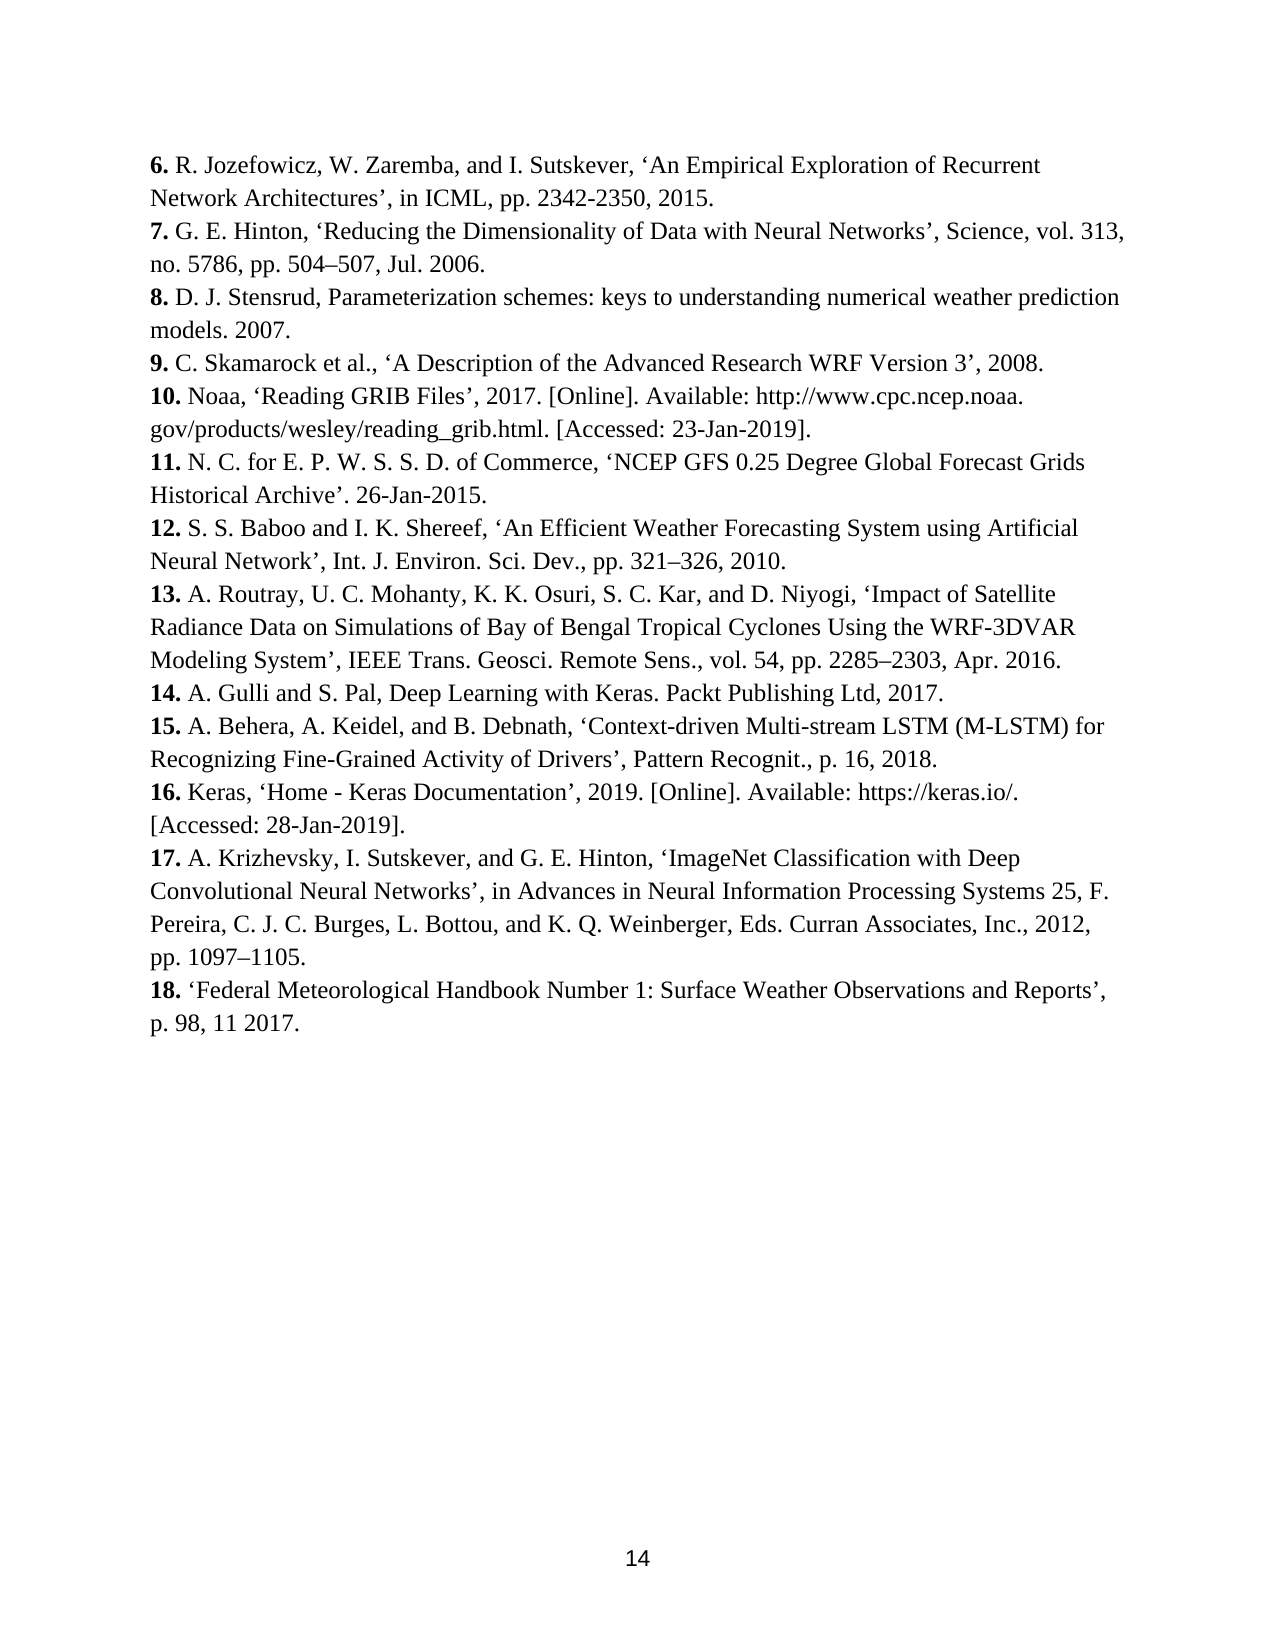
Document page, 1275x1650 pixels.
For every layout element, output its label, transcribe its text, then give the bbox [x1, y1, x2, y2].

text 10. Noaa, ‘Reading GRIB Files’, 2017. [Online]. Available: http://www.cpc.ncep.noaa. gov/products/wesley/reading_grib.html. [Accessed: 23-Jan-2019]. [150, 381, 1125, 443]
text 18. ‘Federal Meteorological Handbook Number 1: Surface Weather Observations and Reports’, p. 98, 11 2017. [150, 976, 1125, 1037]
text 9. C. Skamarock et al., ‘A Description of the Advanced Research WRF Version 3’, 2008. [150, 348, 1125, 377]
text 8. D. J. Stensrud, Parameterization schemes: keys to understanding numerical weather prediction models. 2007. [150, 282, 1125, 344]
text 16. Keras, ‘Home - Keras Documentation’, 2019. [Online]. Available: https://keras.io/. [Accessed: 28-Jan-2019]. [150, 777, 1125, 839]
text 13. A. Routray, U. C. Mohanty, K. K. Osuri, S. C. Kar, and D. Niyogi, ‘Impact of Satellite Radiance Data on Simulations of Bay of Bengal Tropical Cyclones Using the WRF-3DVAR Modeling System’, IEEE Trans. Geosci. Remote Sens., vol. 54, pp. 2285–2303, Apr. 2016. [150, 579, 1125, 674]
text 14. A. Gulli and S. Pal, Deep Learning with Keras. Packt Publishing Ltd, 2017. [150, 678, 1125, 707]
text 6. R. Jozefowicz, W. Zaremba, and I. Sutskever, ‘An Empirical Exploration of Recurrent Network Architectures’, in ICML, pp. 2342-2350, 2015. [150, 150, 1125, 212]
text 12. S. S. Baboo and I. K. Shereef, ‘An Efficient Weather Forecasting System using Artificial Neural Network’, Int. J. Environ. Sci. Dev., pp. 321–326, 2010. [150, 513, 1125, 575]
text 7. G. E. Hinton, ‘Reducing the Dimensionality of Data with Neural Networks’, Science, vol. 313, no. 5786, pp. 504–507, Jul. 2006. [150, 216, 1125, 278]
text 11. N. C. for E. P. W. S. S. D. of Commerce, ‘NCEP GFS 0.25 Degree Global Forecast Grids Historical Archive’. 26-Jan-2015. [150, 447, 1125, 509]
text 15. A. Behera, A. Keidel, and B. Debnath, ‘Context-driven Multi-stream LSTM (M-LSTM) for Recognizing Fine-Grained Activity of Drivers’, Pattern Recognit., p. 16, 2018. [150, 711, 1125, 773]
text 17. A. Krizhevsky, I. Sutskever, and G. E. Hinton, ‘ImageNet Classification with Deep Convolutional Neural Networks’, in Advances in Neural Information Processing Systems 25, F. Pereira, C. J. C. Burges, L. Bottou, and K. Q. Weinberger, Eds. Curran Associates, Inc., 2012, pp. 1097–1105. [150, 843, 1125, 971]
